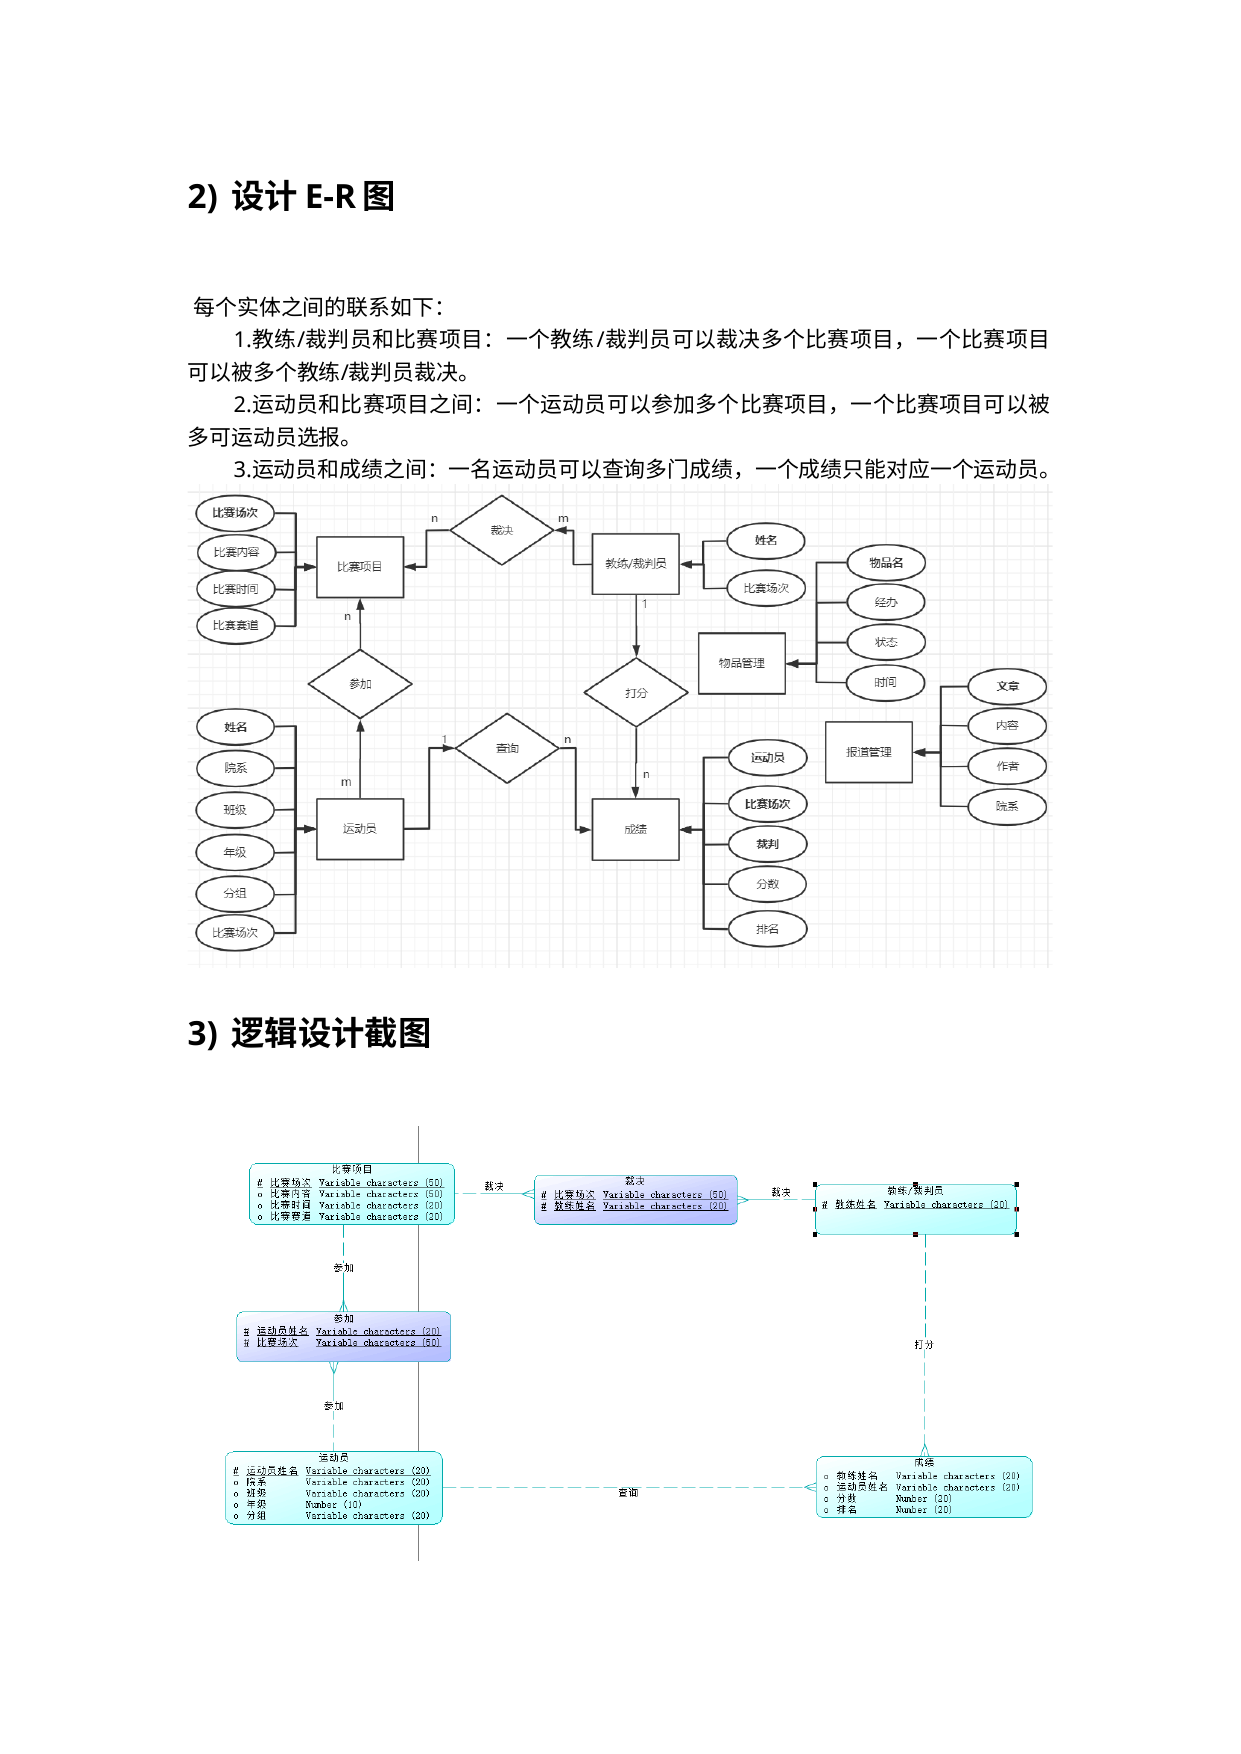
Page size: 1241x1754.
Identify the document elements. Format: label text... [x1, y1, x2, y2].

picture [187, 484, 1053, 968]
subtitle 逻辑设计截图 [187, 999, 1053, 1064]
picture [187, 1126, 1053, 1561]
subtitle 设计E-R图 [187, 162, 1053, 227]
text 每个实体之间的联系如下： 1.教练/裁判员和比赛项目：一个教练/裁判员可以裁决多个比赛项目，一个比赛项目可以被多个教练/裁判员裁决。 2.运动员和比赛项目之间：一个运动员可以参加多个比赛项目，一个比赛项目可以被多可运动员选报。 3.运动员和成绩之间：一名运动员可以查询多门成绩，一个成绩只能对应一个运动员。 [187, 289, 1053, 484]
